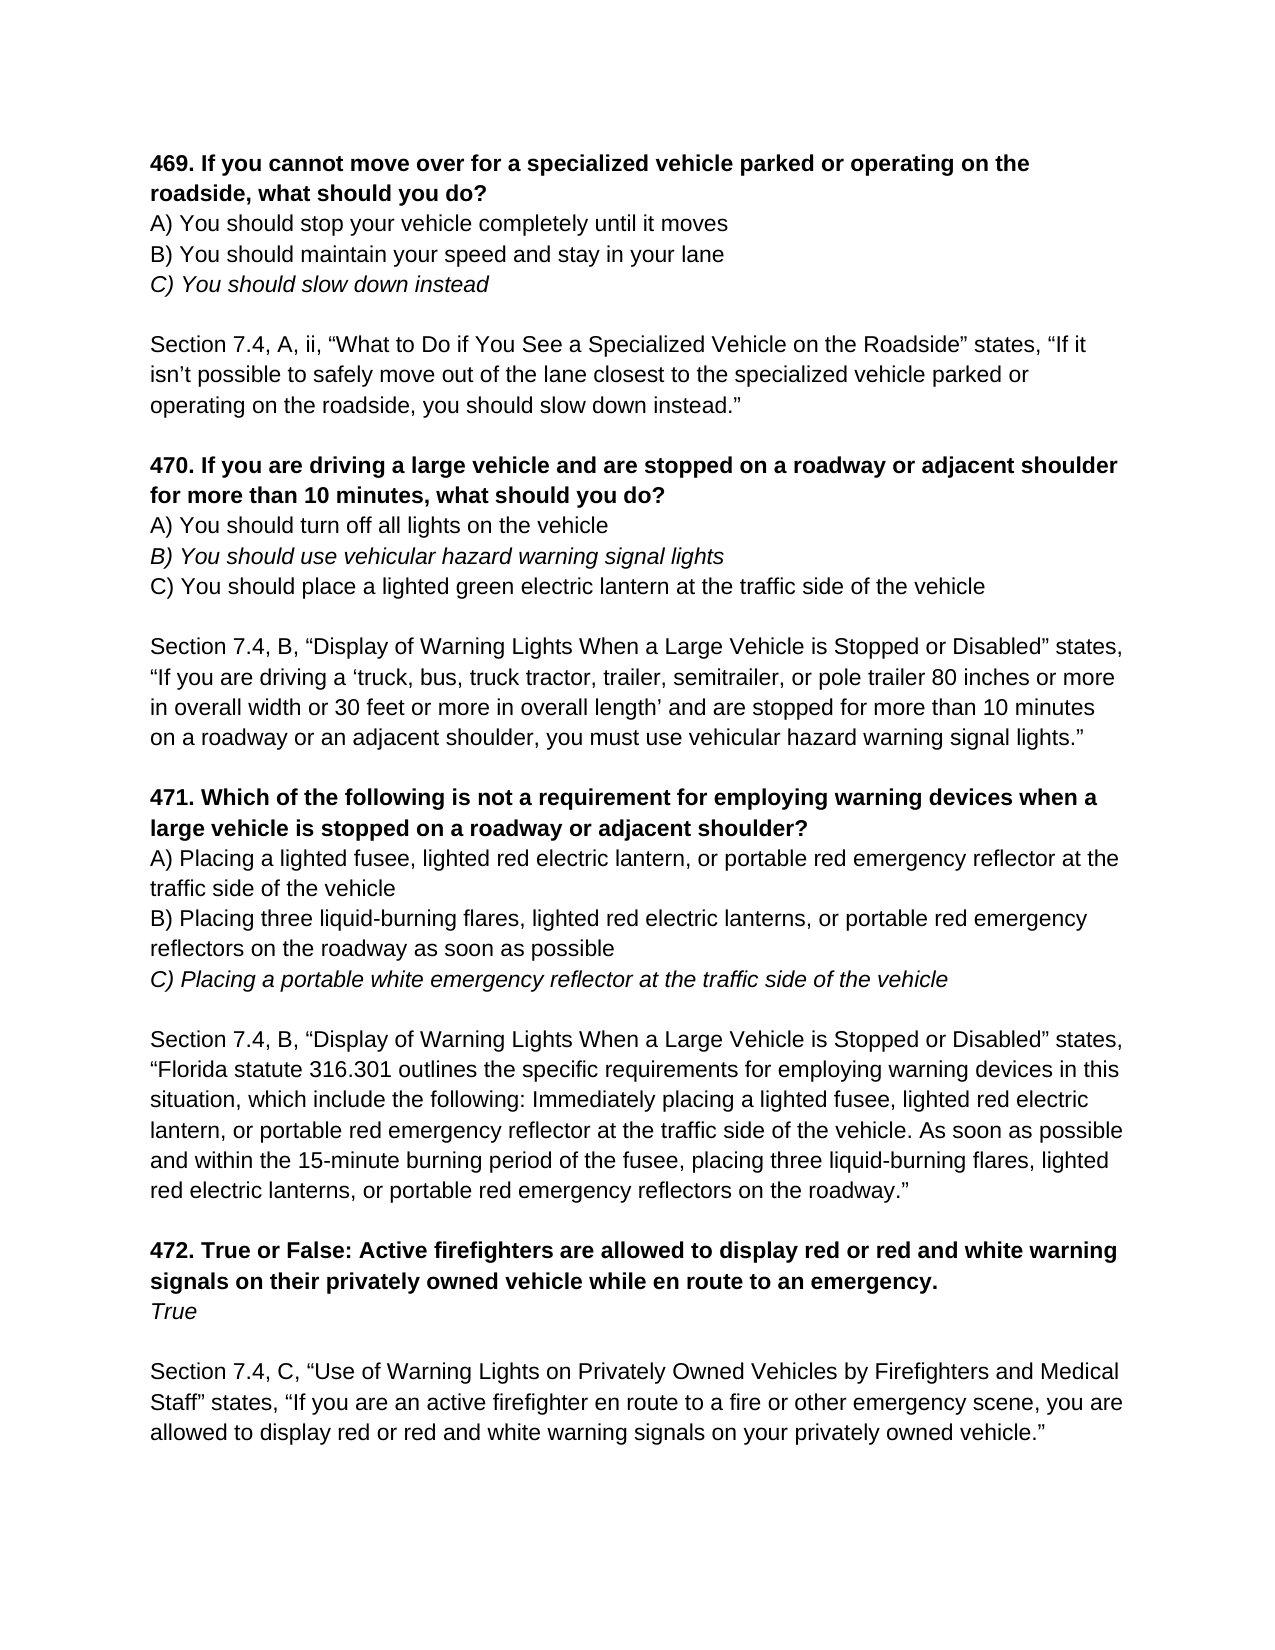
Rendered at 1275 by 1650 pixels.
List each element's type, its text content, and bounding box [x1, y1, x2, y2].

text Section 7.4, A, ii, “What to Do if You See a Specialized Vehicle on the Roadside” states, “If it isn’t possible to safely move out of the lane closest to the specialized vehicle parked or operating on the roadside, you should slow down instead.” [150, 331, 1125, 418]
text 469. If you cannot move over for a specialized vehicle parked or operating on the roadside, what should you do? [150, 150, 1125, 207]
text C) Placing a portable white emergency reflector at the traffic side of the vehicle [150, 966, 1125, 992]
text A) You should stop your vehicle completely until it moves [150, 210, 1125, 237]
text Section 7.4, B, “Display of Warning Lights When a Large Vehicle is Stopped or Disabled” states, “If you are driving a ‘truck, bus, truck tractor, trailer, semitrailer, or pole trailer 80 inches or more in overall width or 30 feet or more in overall length’ and are stopped for more than 10 minutes on a roadway or an adjacent shoulder, you must use vehicular hazard warning signal lights.” [150, 633, 1125, 750]
text 471. Which of the following is not a requirement for employing warning devices when a large vehicle is stopped on a roadway or adjacent shoulder? [150, 784, 1125, 841]
text B) You should use vehicular hazard warning signal lights [150, 543, 1125, 569]
text B) Placing three liquid-burning flares, lighted red electric lanterns, or portable red emergency reflectors on the roadway as soon as possible [150, 905, 1125, 962]
text Section 7.4, C, “Use of Warning Lights on Privately Owned Vehicles by Firefighters and Medical Staff” states, “If you are an active firefighter en route to a fire or other emergency scene, you are allowed to display red or red and white warning signals on your privately owned vehicle.” [150, 1358, 1125, 1445]
text C) You should place a lighted green electric lantern at the traffic side of the vehicle [150, 573, 1125, 599]
text B) You should maintain your speed and stay in your lane [150, 241, 1125, 267]
text 470. If you are driving a large vehicle and are stopped on a roadway or adjacent shoulder for more than 10 minutes, what should you do? [150, 452, 1125, 509]
text Section 7.4, B, “Display of Warning Lights When a Large Vehicle is Stopped or Disabled” states, “Florida statute 316.301 outlines the specific requirements for employing warning devices in this situation, which include the following: Immediately placing a lighted fusee, lighted red electric lantern, or portable red emergency reflector at the traffic side of the vehicle. As soon as possible and within the 15-minute burning period of the fusee, placing three liquid-burning flares, lighted red electric lanterns, or portable red emergency reflectors on the roadway.” [150, 1026, 1125, 1203]
text A) You should turn off all lights on the vehicle [150, 512, 1125, 539]
text A) Placing a lighted fusee, lighted red electric lantern, or portable red emergency reflector at the traffic side of the vehicle [150, 845, 1125, 901]
text True [150, 1298, 1125, 1324]
text 472. True or False: Active firefighters are allowed to display red or red and white warning signals on their privately owned vehicle while en route to an emergency. [150, 1237, 1125, 1294]
text C) You should slow down instead [150, 271, 1125, 297]
